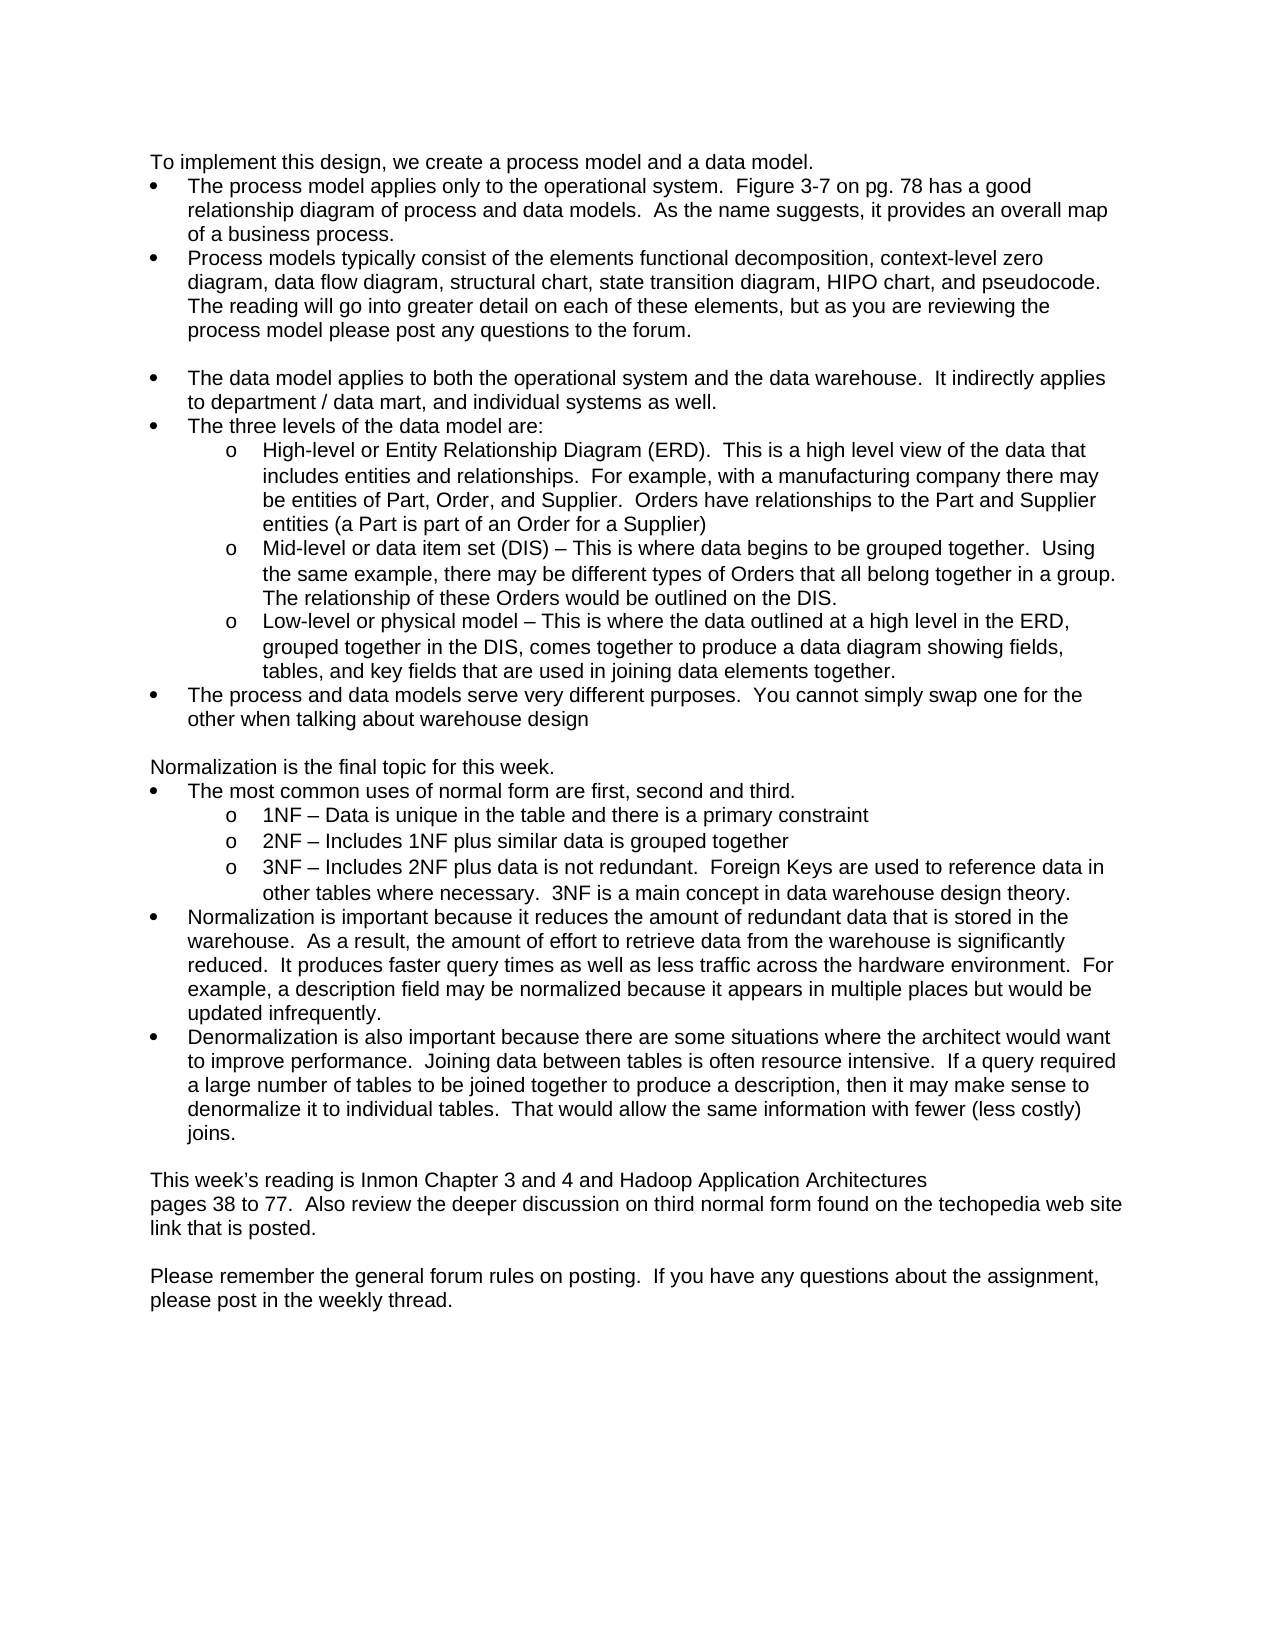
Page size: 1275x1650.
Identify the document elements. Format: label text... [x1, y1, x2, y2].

list Mid-level or data item set (DIS) – This is where data begins to be grouped together. Using the same example, there may be different types of Orders that all belong together in a group. The relationship of these Orders would be outlined on the DIS. [225, 536, 1125, 609]
text To implement this design, we create a process model and a data model. [150, 150, 1125, 174]
text This week’s reading is Inmon Chapter 3 and 4 and Hadoop Application Architectures [150, 1168, 1125, 1192]
list Process models typically consist of the elements functional decomposition, context-level zero diagram, data flow diagram, structural chart, state transition diagram, HIPO chart, and pseudocode. The reading will go into greater detail on each of these elements, but as you are reviewing the process model please post any questions to the forum. [150, 246, 1125, 342]
text Normalization is the final topic for this week. [150, 755, 1125, 779]
list High-level or Entity Relationship Diagram (ERD). This is a high level view of the data that includes entities and relationships. For example, with a manufacturing company there may be entities of Part, Order, and Supplier. Orders have relationships to the Part and Supplier entities (a Part is part of an Order for a Supplier) [225, 438, 1125, 536]
list Normalization is important because it reduces the amount of redundant data that is stored in the warehouse. As a result, the amount of effort to retrieve data from the warehouse is significantly reduced. It produces faster query times as well as less traffic across the hardware environment. For example, a description field may be normalized because it appears in multiple places but would be updated infrequently. [150, 904, 1125, 1024]
list Low-level or physical model – This is where the data outlined at a high level in the ERD, grouped together in the DIS, comes together to produce a data diagram showing fields, tables, and key fields that are used in joining data elements together. [225, 609, 1125, 683]
list The process model applies only to the operational system. Figure 3-7 on pg. 78 has a good relationship diagram of process and data models. As the name suggests, it provides an overall map of a business process. [150, 174, 1125, 246]
list 1NF – Data is unique in the table and there is a primary constraint [225, 803, 1125, 829]
list The data model applies to both the operational system and the data warehouse. It indirectly applies to department / data mart, and individual systems as well. [150, 366, 1125, 414]
text Please remember the general forum rules on posting. If you have any questions about the assignment, please post in the weekly thread. [150, 1264, 1125, 1312]
list 3NF – Includes 2NF plus data is not redundant. Foreign Keys are used to reference data in other tables where necessary. 3NF is a main concept in data warehouse design theory. [225, 855, 1125, 904]
text pages 38 to 77. Also review the deeper discussion on third normal form found on the techopedia web site link that is posted. [150, 1192, 1125, 1240]
list The process and data models serve very different purposes. You cannot simply swap one for the other when talking about warehouse design [150, 683, 1125, 731]
list Denormalization is also important because there are some situations where the architect would want to improve performance. Joining data between tables is often resource intensive. If a query required a large number of tables to be joined together to produce a description, then it may make sense to denormalize it to individual tables. That would allow the same information with fewer (less costly) joins. [150, 1024, 1125, 1144]
list The most common uses of normal form are first, second and third. [150, 779, 1125, 803]
list The three levels of the data model are: [150, 414, 1125, 438]
list 2NF – Includes 1NF plus similar data is grouped together [225, 829, 1125, 855]
